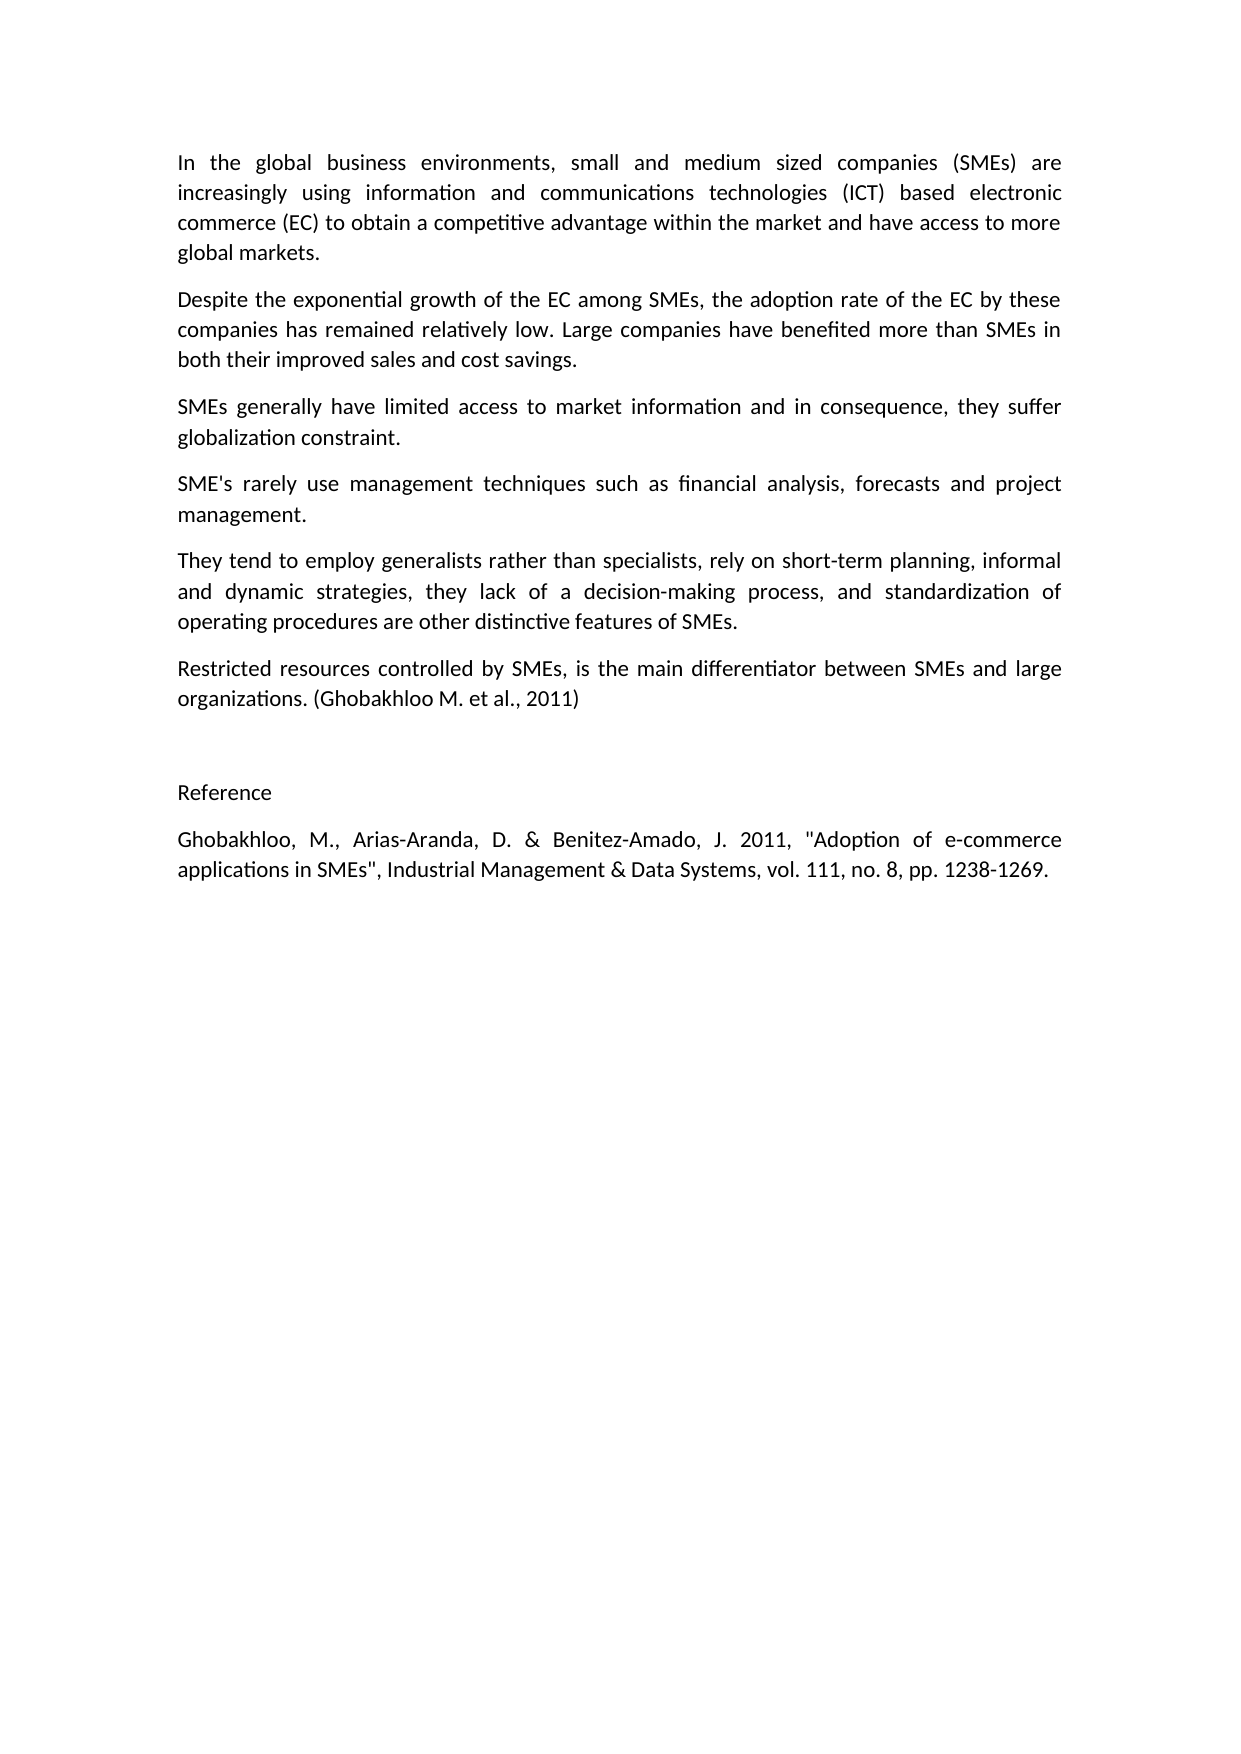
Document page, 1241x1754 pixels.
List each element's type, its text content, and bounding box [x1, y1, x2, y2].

text In the global business environments, small and medium sized companies (SMEs) are increasingly using information and communications technologies (ICT) based electronic commerce (EC) to obtain a competitive advantage within the market and have access to more global markets. [177, 148, 1063, 266]
text Ghobakhloo, M., Arias-Aranda, D. & Benitez-Amado, J. 2011, "Adoption of e-commerce applications in SMEs", Industrial Management & Data Systems, vol. 111, no. 8, pp. 1238-1269. [177, 825, 1063, 883]
text Reference [177, 778, 1063, 806]
text They tend to employ generalists rather than specialists, rely on short-term planning, informal and dynamic strategies, they lack of a decision-making process, and standardization of operating procedures are other distinctive features of SMEs. [177, 547, 1063, 635]
text Restricted resources controlled by SMEs, is the main differentiator between SMEs and large organizations. (Ghobakhloo M. et al., 2011) [177, 654, 1063, 712]
text SMEs generally have limited access to market information and in consequence, they suffer globalization constraint. [177, 392, 1063, 451]
text Despite the exponential growth of the EC among SMEs, the adoption rate of the EC by these companies has remained relatively low. Large companies have benefited more than SMEs in both their improved sales and cost savings. [177, 285, 1063, 373]
text SME's rarely use management techniques such as financial analysis, forecasts and project management. [177, 469, 1063, 528]
